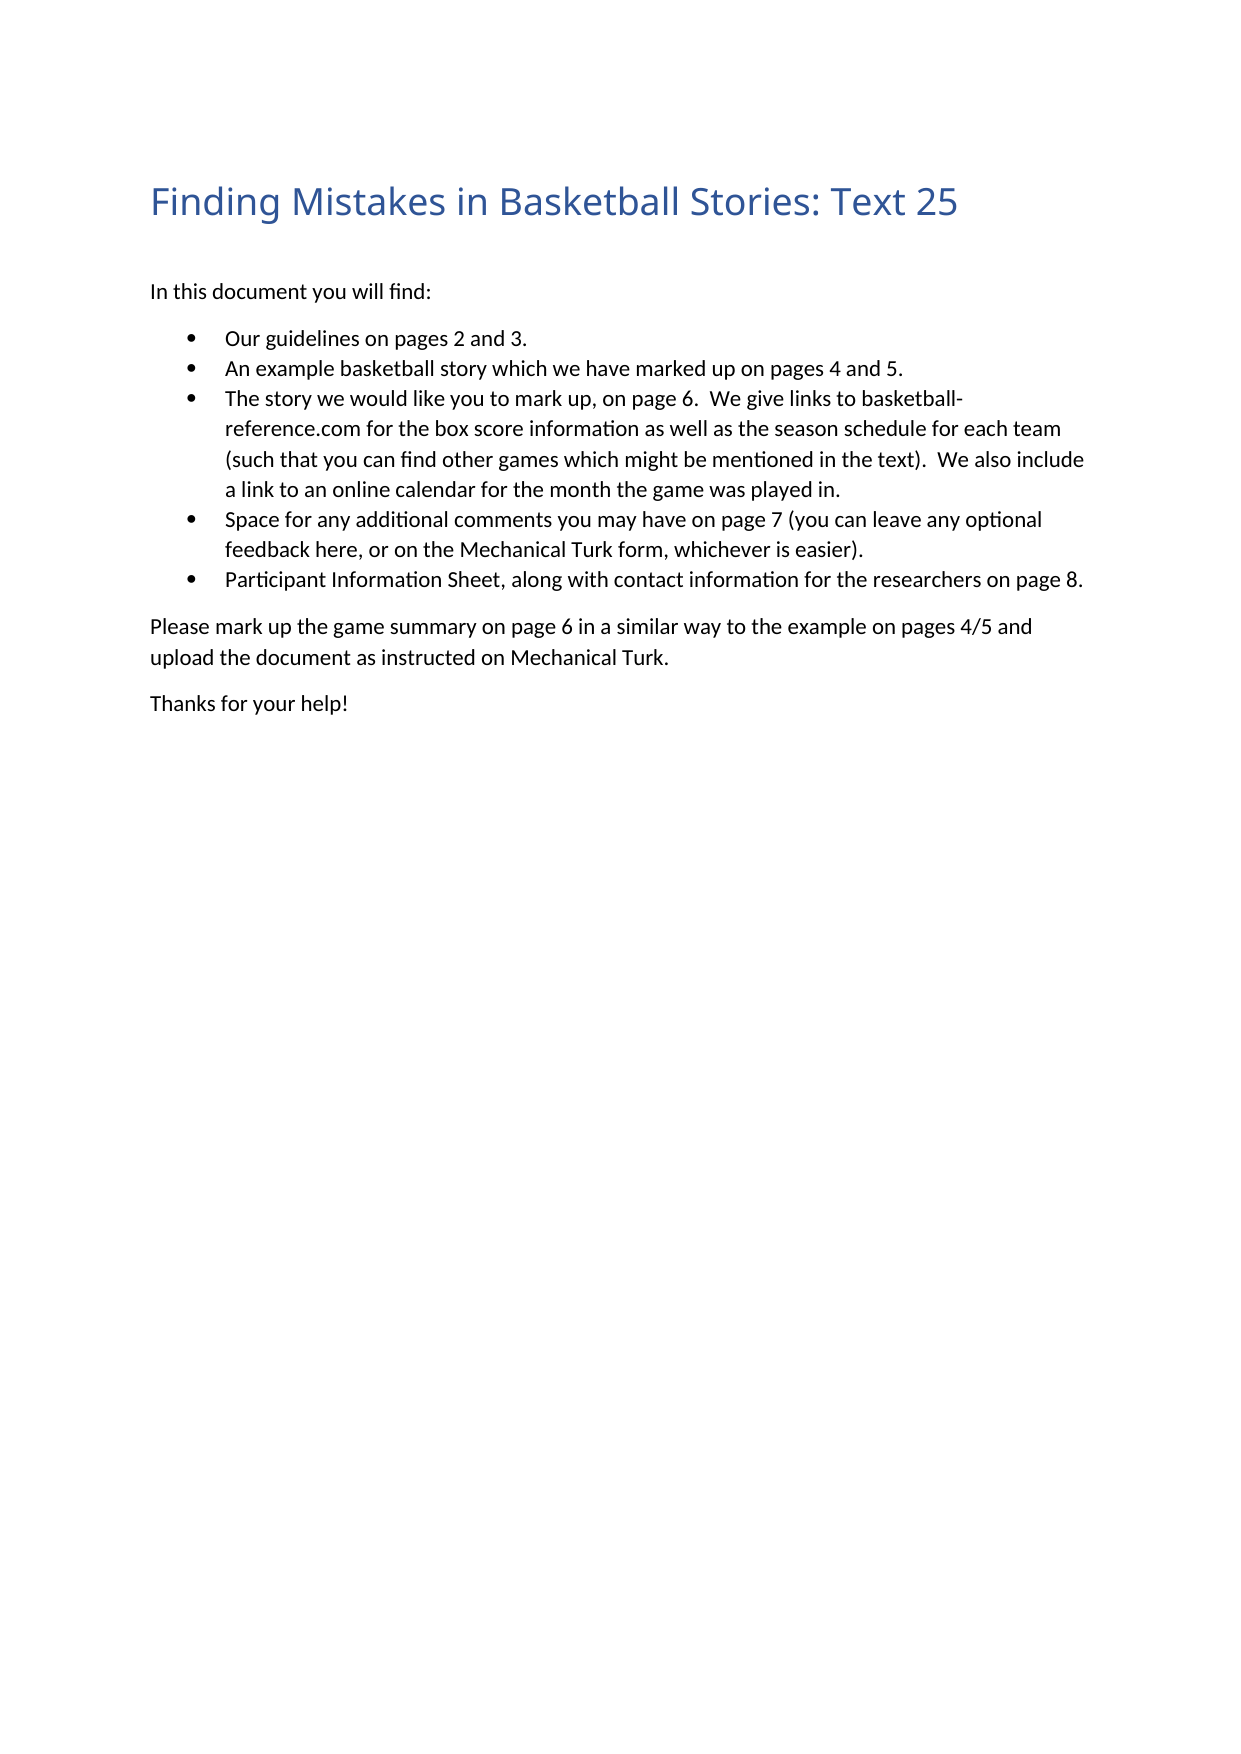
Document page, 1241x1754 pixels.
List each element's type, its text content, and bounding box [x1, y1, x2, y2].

text Please mark up the game summary on page 6 in a similar way to the example on pages 4/5 and upload the document as instructed on Mechanical Turk. [150, 612, 1090, 671]
list Space for any additional comments you may have on page 7 (you can leave any optional feedback here, or on the Mechanical Turk form, whichever is easier). [187, 505, 1090, 563]
subtitle Finding Mistakes in Basketball Stories: Text 25 [150, 175, 1090, 226]
list Participant Information Sheet, along with contact information for the researchers on page 8. [187, 566, 1090, 593]
text In this document you will find: [150, 277, 1090, 305]
list An example basketball story which we have marked up on pages 4 and 5. [187, 354, 1090, 382]
list The story we would like you to mark up, on page 6. We give links to basketball-reference.com for the box score information as well as the season schedule for each team (such that you can find other games which might be mentioned in the text). We also include a link to an online calendar for the month the game was played in. [187, 384, 1090, 503]
list Our guidelines on pages 2 and 3. [187, 324, 1090, 352]
text Thanks for your help! [150, 689, 1090, 717]
